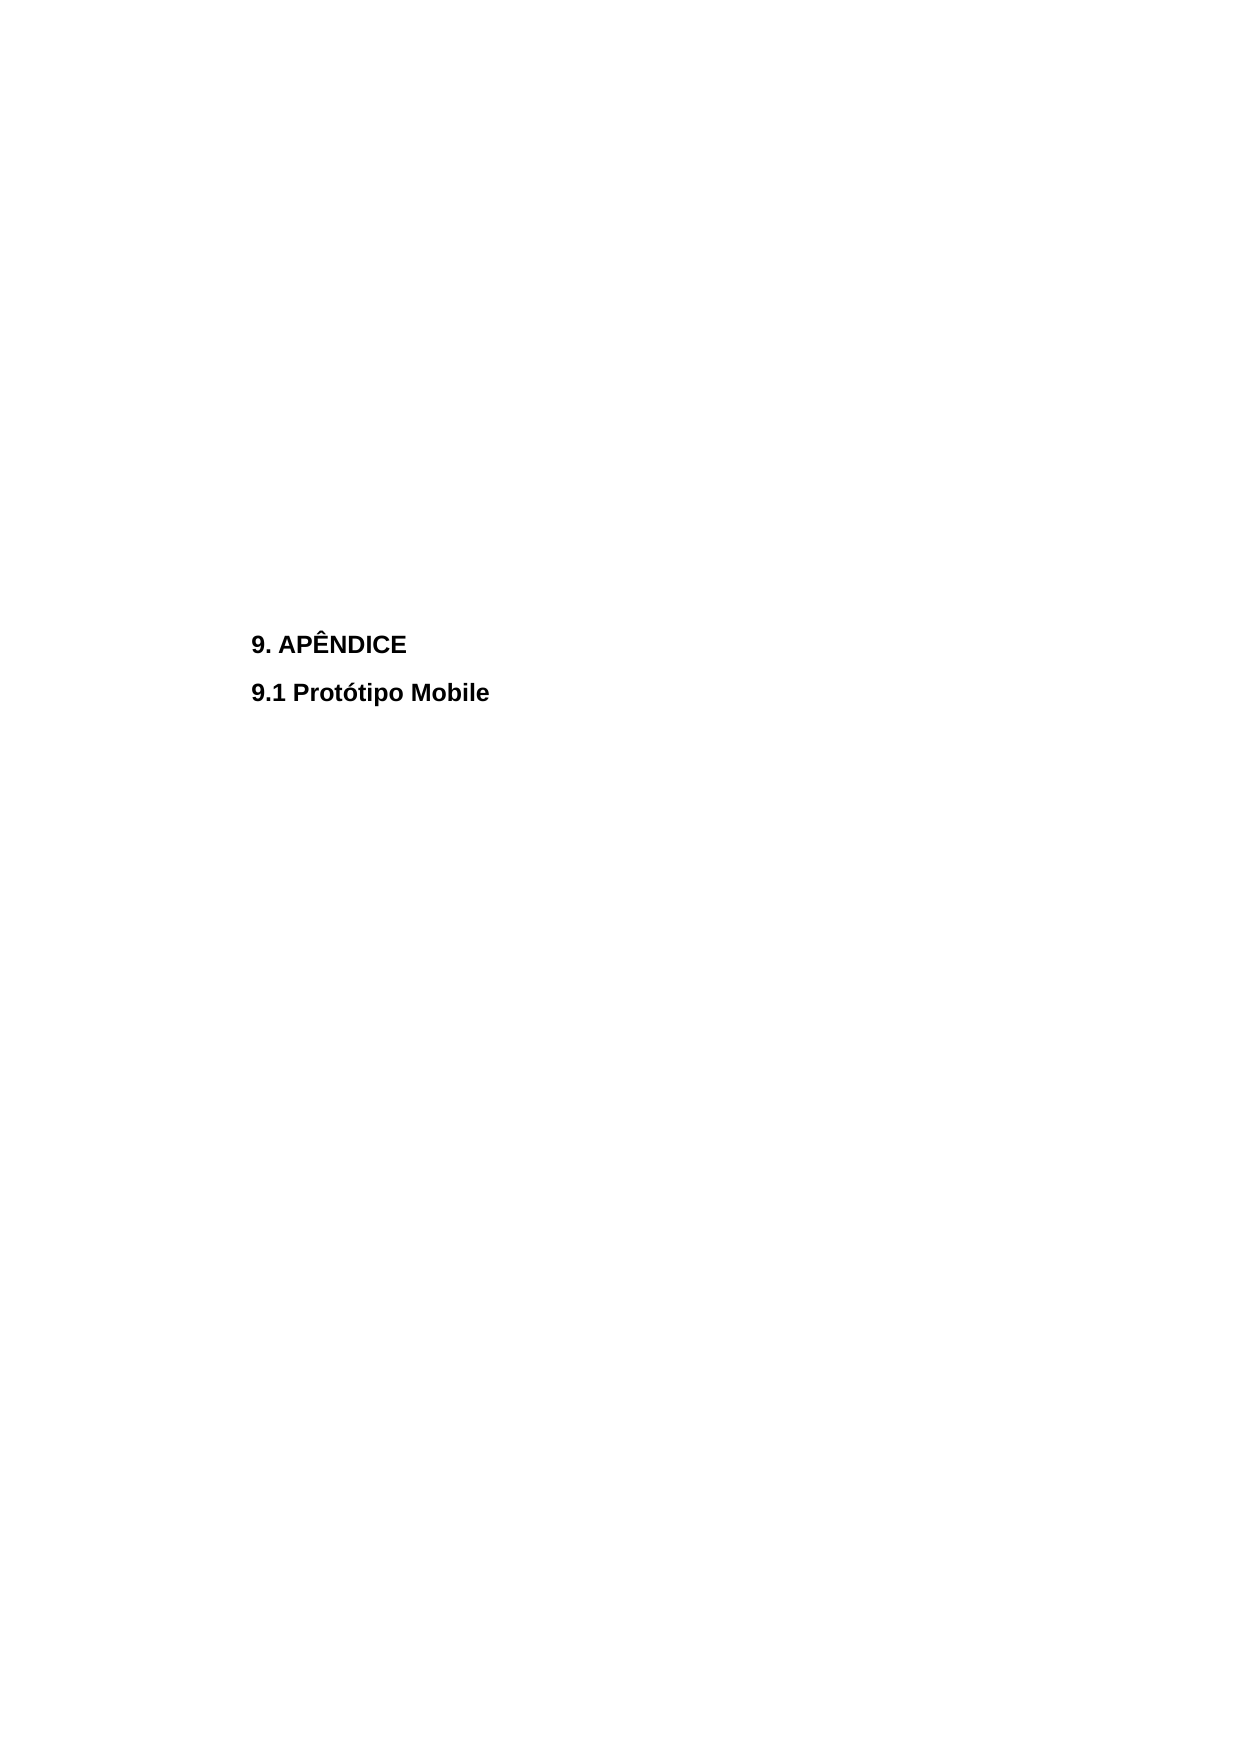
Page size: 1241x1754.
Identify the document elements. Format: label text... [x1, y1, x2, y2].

subtitle 9. APÊNDICE [177, 630, 1063, 658]
subtitle 9.1 Protótipo Mobile [177, 678, 1063, 706]
